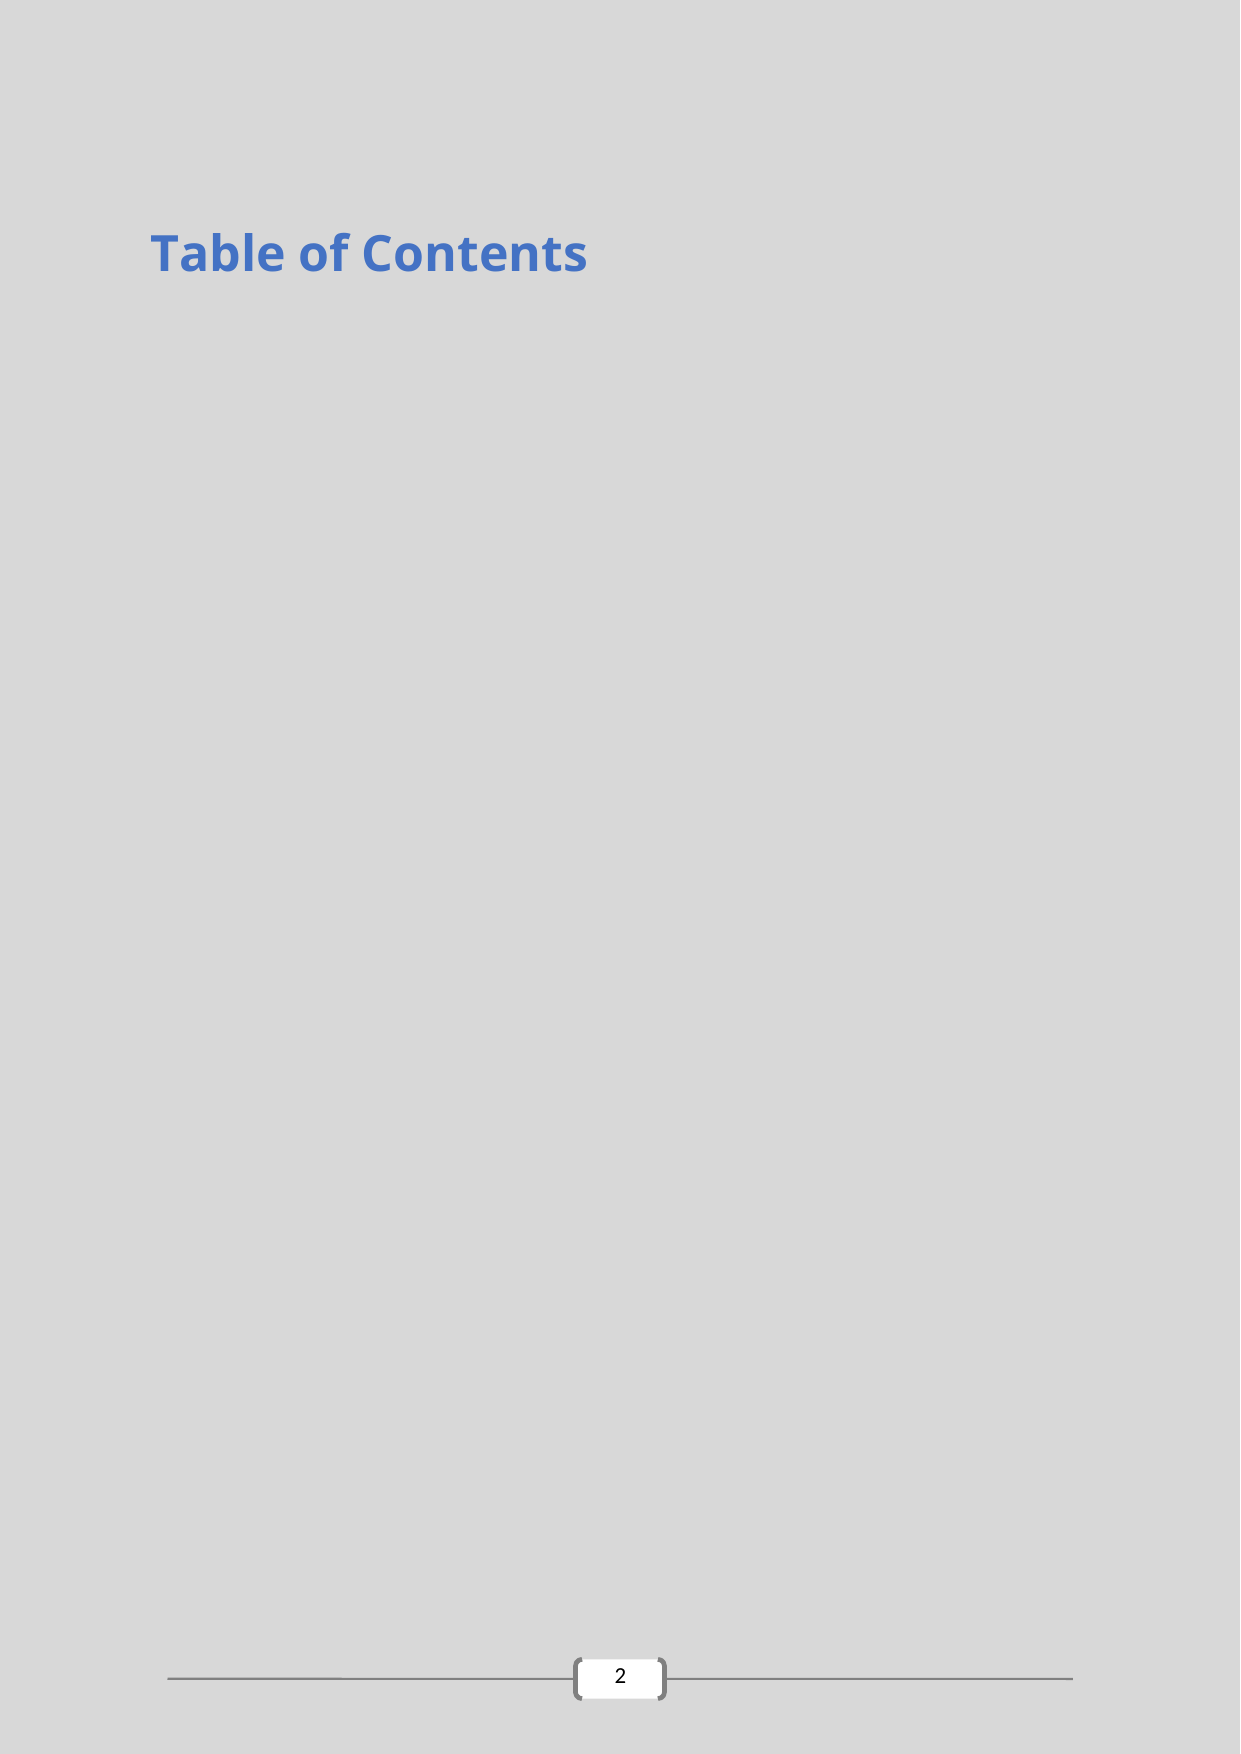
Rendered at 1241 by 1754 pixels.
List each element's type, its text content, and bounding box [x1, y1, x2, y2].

text Table of Contents [150, 218, 1090, 286]
